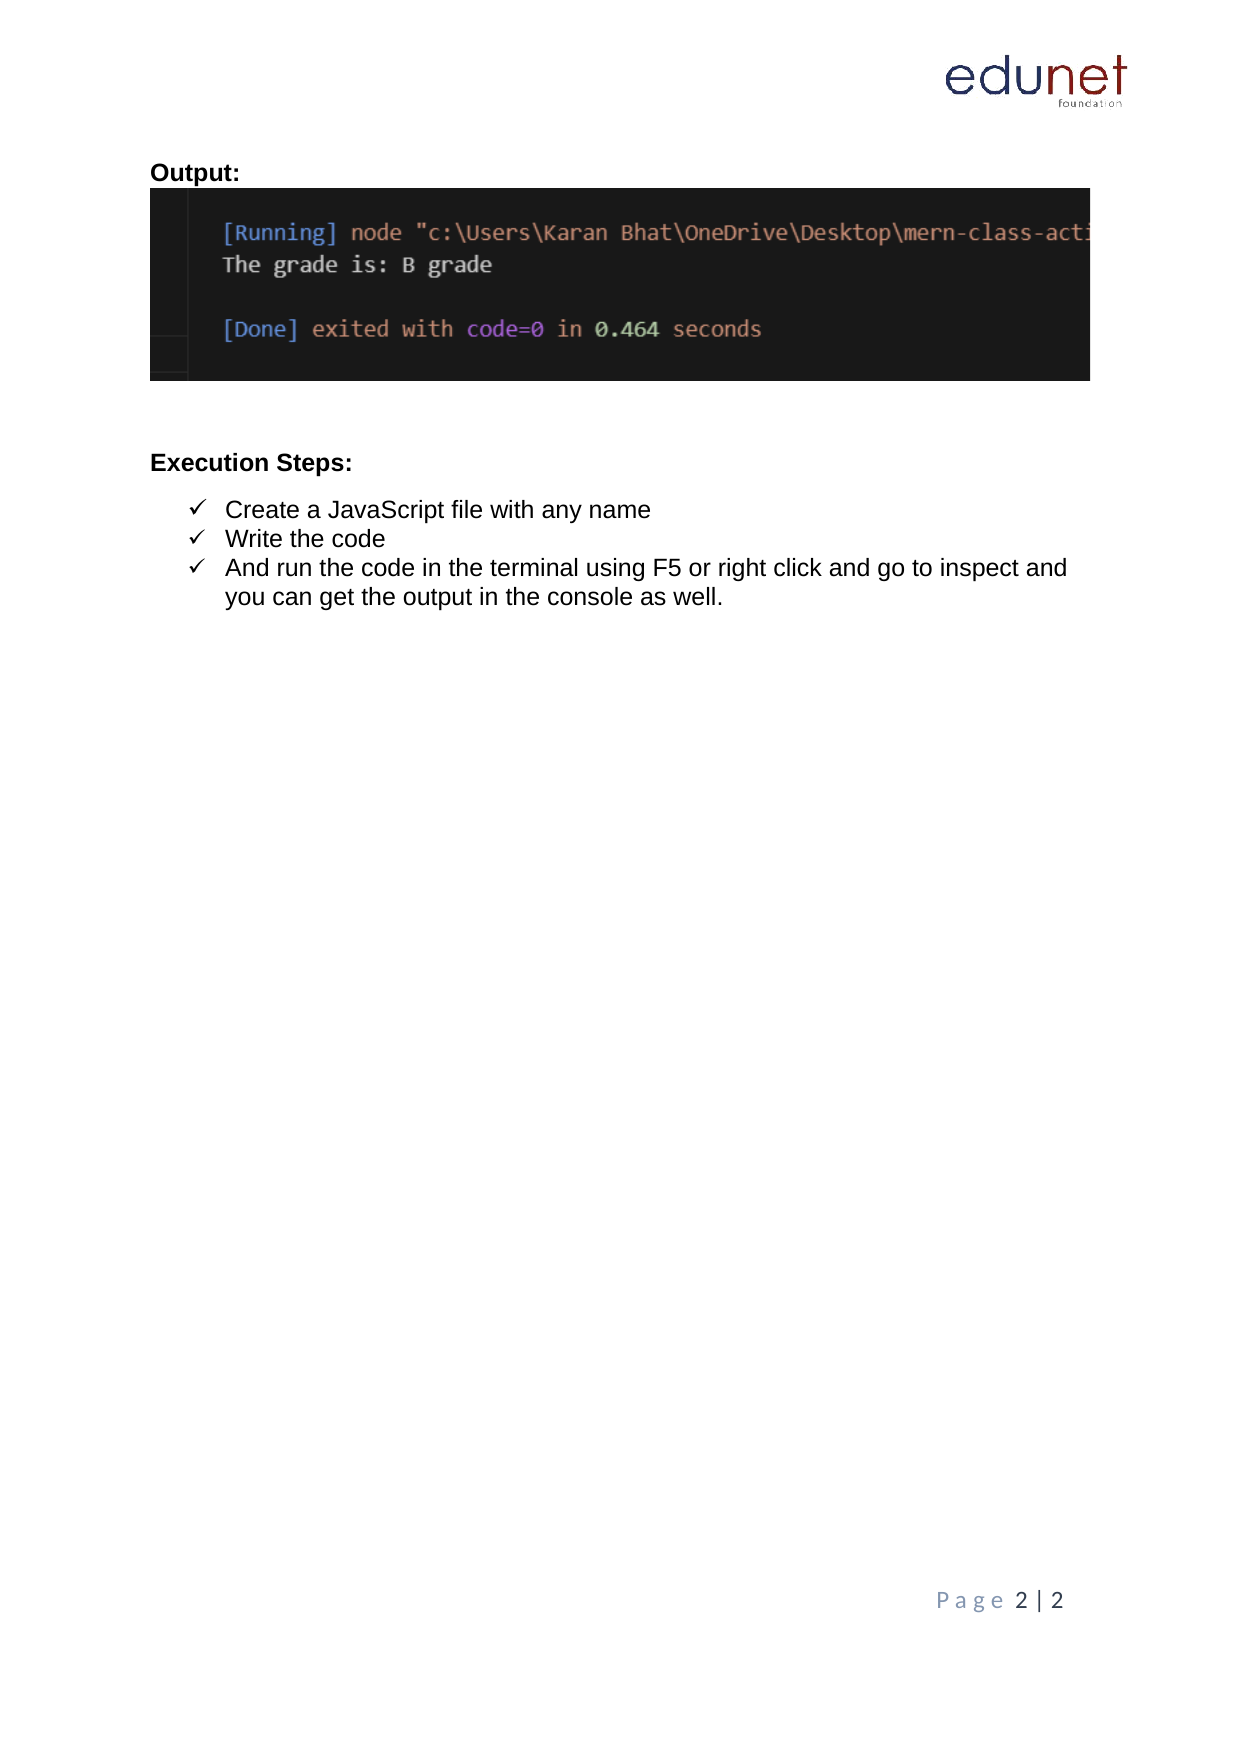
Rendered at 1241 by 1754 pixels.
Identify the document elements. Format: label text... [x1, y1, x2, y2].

list Create a JavaScript file with any name [187, 495, 1090, 524]
picture [938, 47, 1135, 114]
picture [150, 188, 1091, 381]
text Output: [150, 158, 1090, 188]
text Execution Steps: [150, 448, 1090, 476]
list Write the code [187, 524, 1090, 553]
list And run the code in the terminal using F5 or right click and go to inspect and you can get the output in the console as well. [187, 553, 1090, 610]
